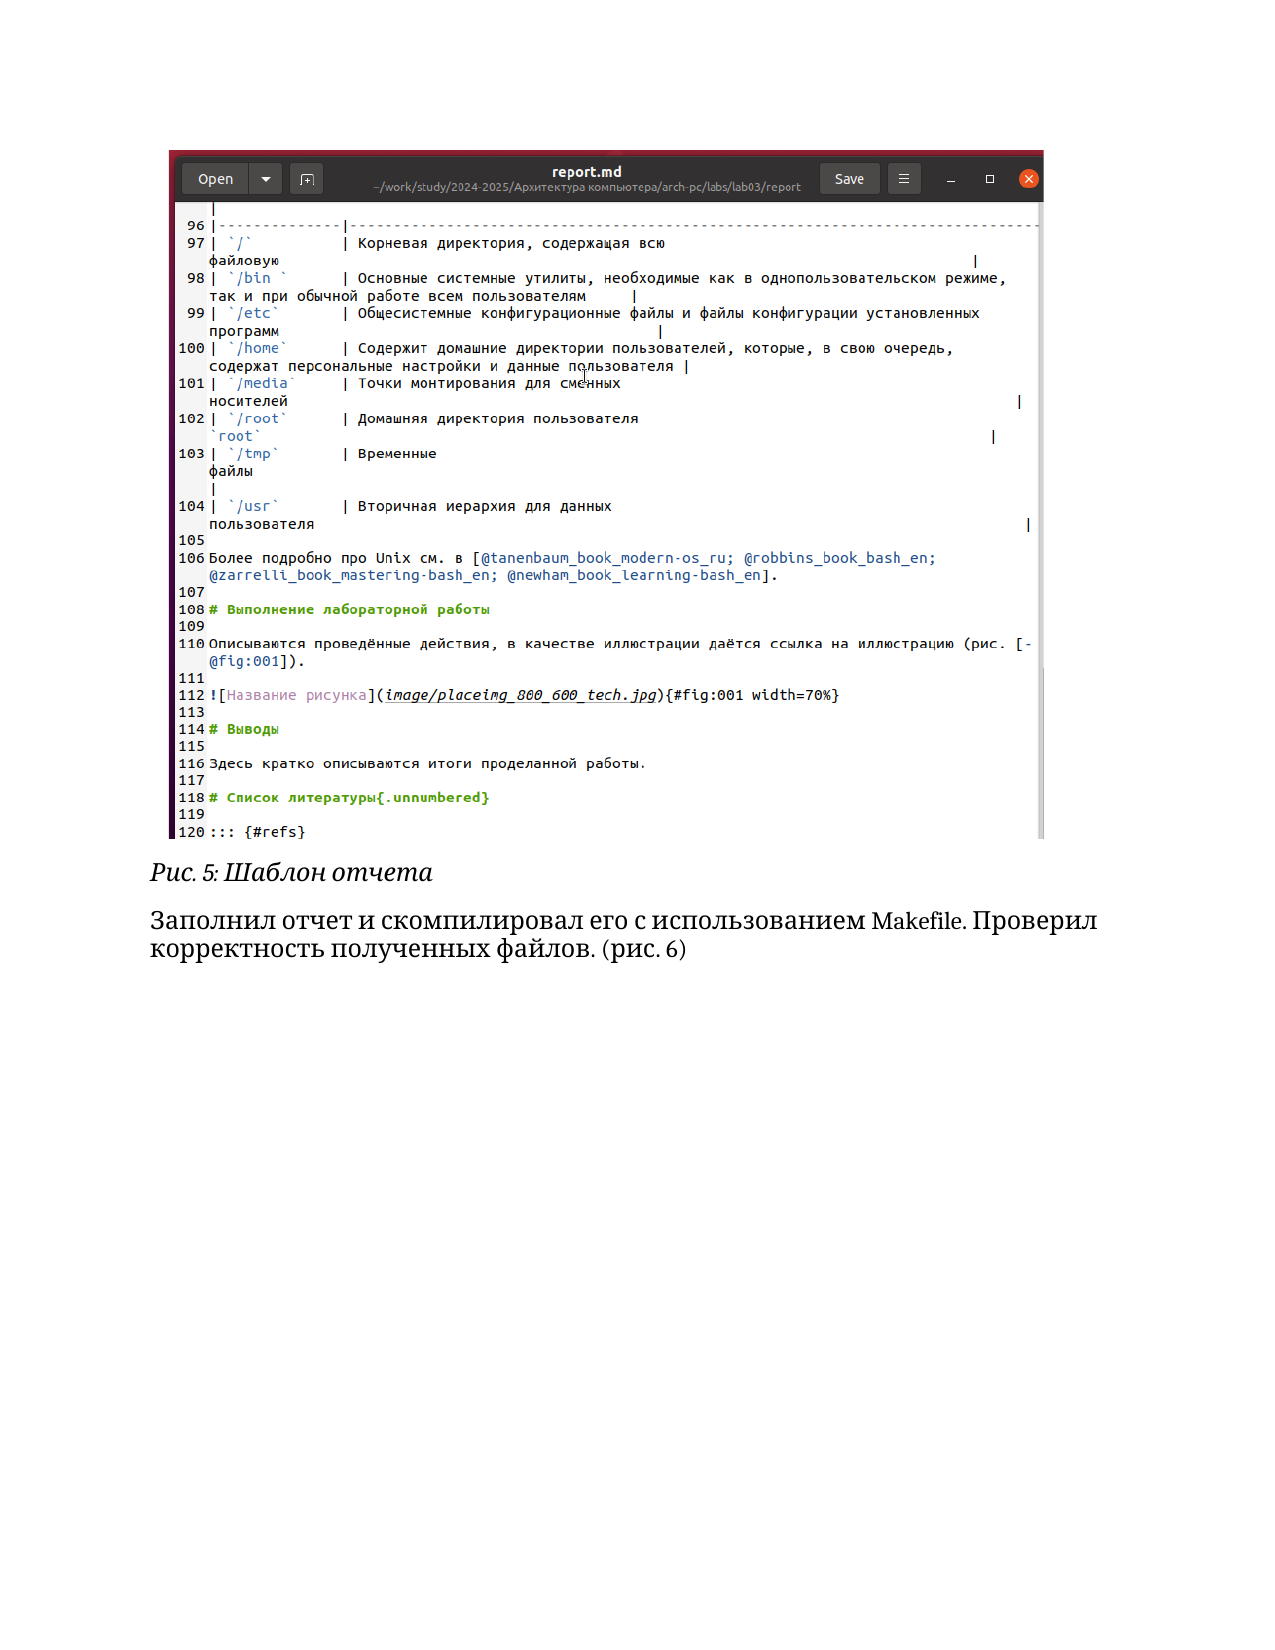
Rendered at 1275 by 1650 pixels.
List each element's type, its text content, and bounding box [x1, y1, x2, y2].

picture [168, 150, 1044, 839]
text Заполнил отчет и скомпилировал его с использованием Makefile. Проверил корректность полученных файлов. (рис. 6) [150, 907, 1125, 964]
text Рис. 5: Шаблон отчета [150, 859, 1125, 888]
